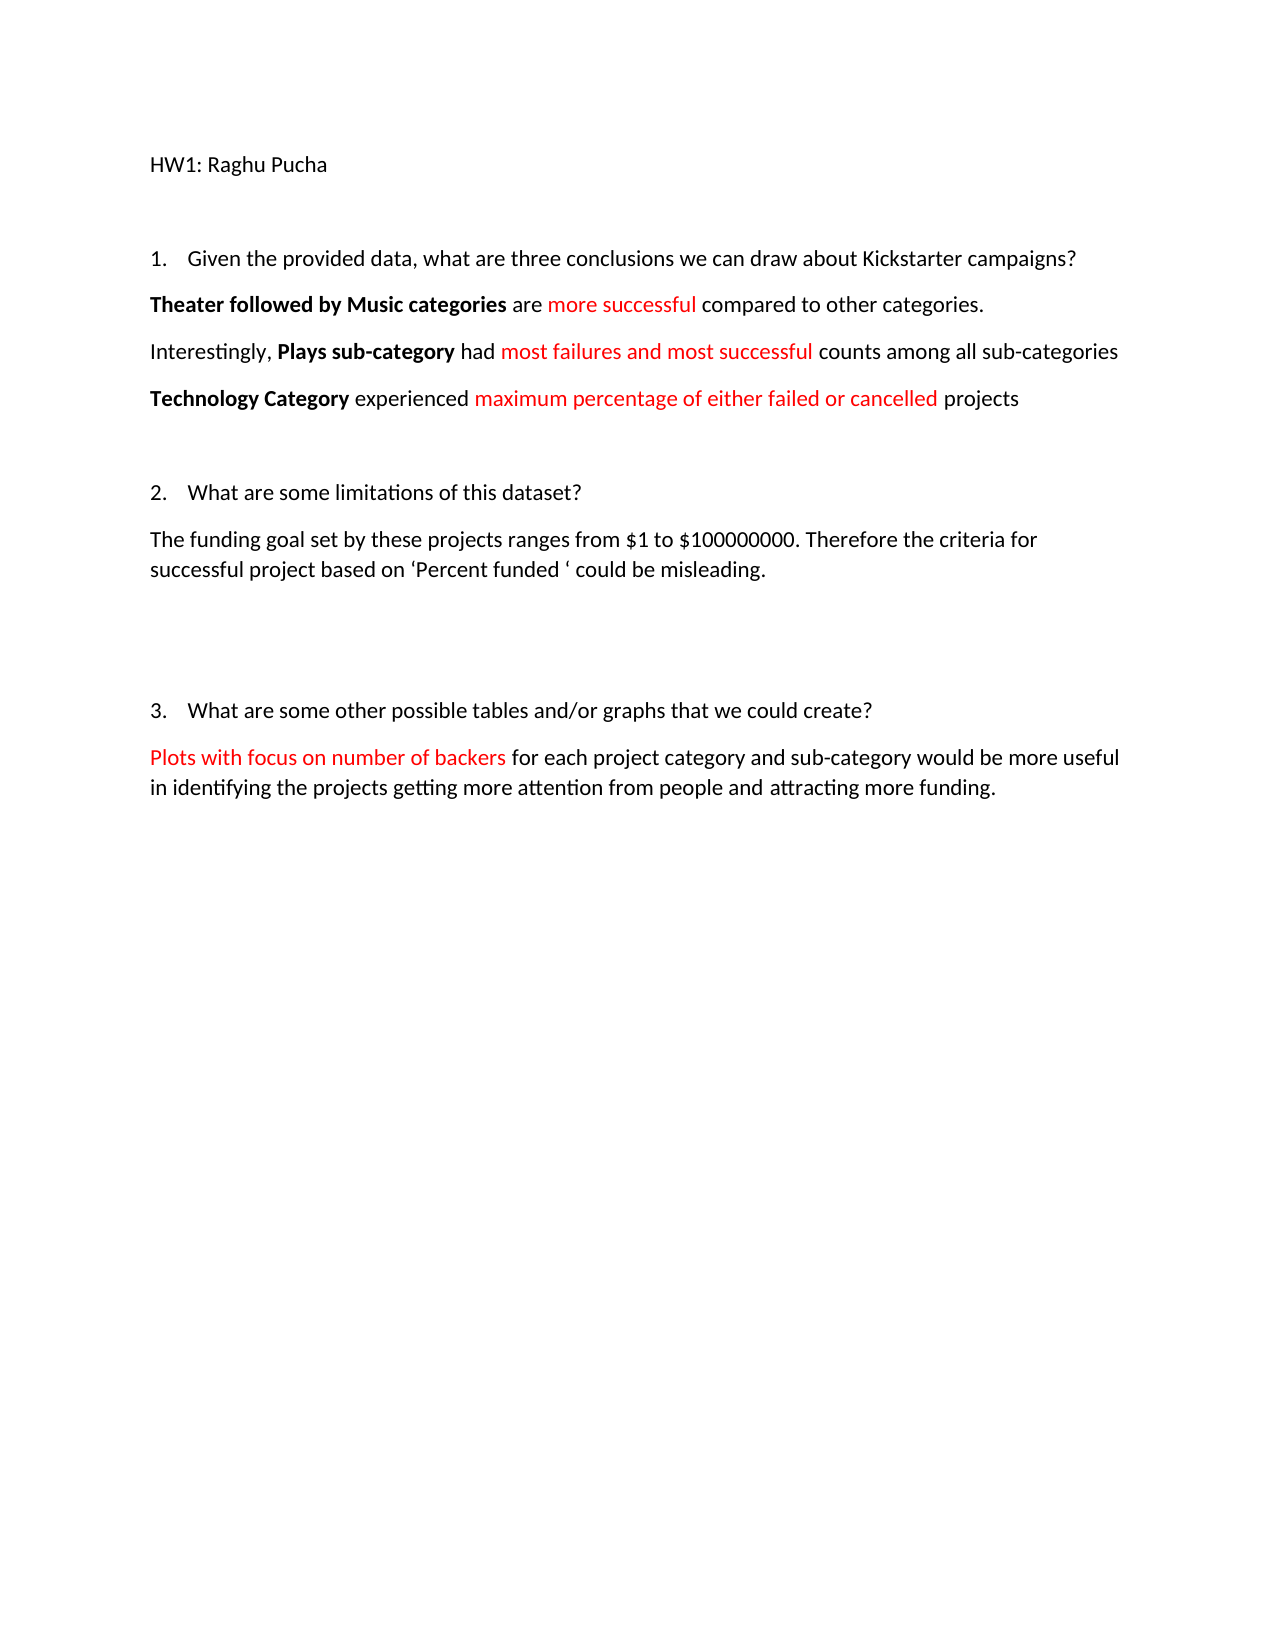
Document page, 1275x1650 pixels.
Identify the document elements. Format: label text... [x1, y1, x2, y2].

text Interestingly, Plays sub-category had most failures and most successful counts among all sub-categories [150, 337, 1125, 366]
text Plots with focus on number of backers for each project category and sub-category would be more useful in identifying the projects getting more attention from people and attracting more funding. [150, 743, 1125, 801]
list What are some other possible tables and/or graphs that we could create? [150, 696, 1125, 724]
text HW1: Raghu Pucha [150, 150, 1125, 178]
text Technology Category experienced maximum percentage of either failed or cancelled projects [150, 384, 1125, 412]
list What are some limitations of this dataset? [150, 478, 1125, 506]
list Given the provided data, what are three conclusions we can draw about Kickstarter campaigns? [150, 244, 1125, 272]
text Theater followed by Music categories are more successful compared to other categories. [150, 291, 1125, 319]
text The funding goal set by these projects ranges from $1 to $100000000. Therefore the criteria for successful project based on ‘Percent funded ‘ could be misleading. [150, 525, 1125, 583]
